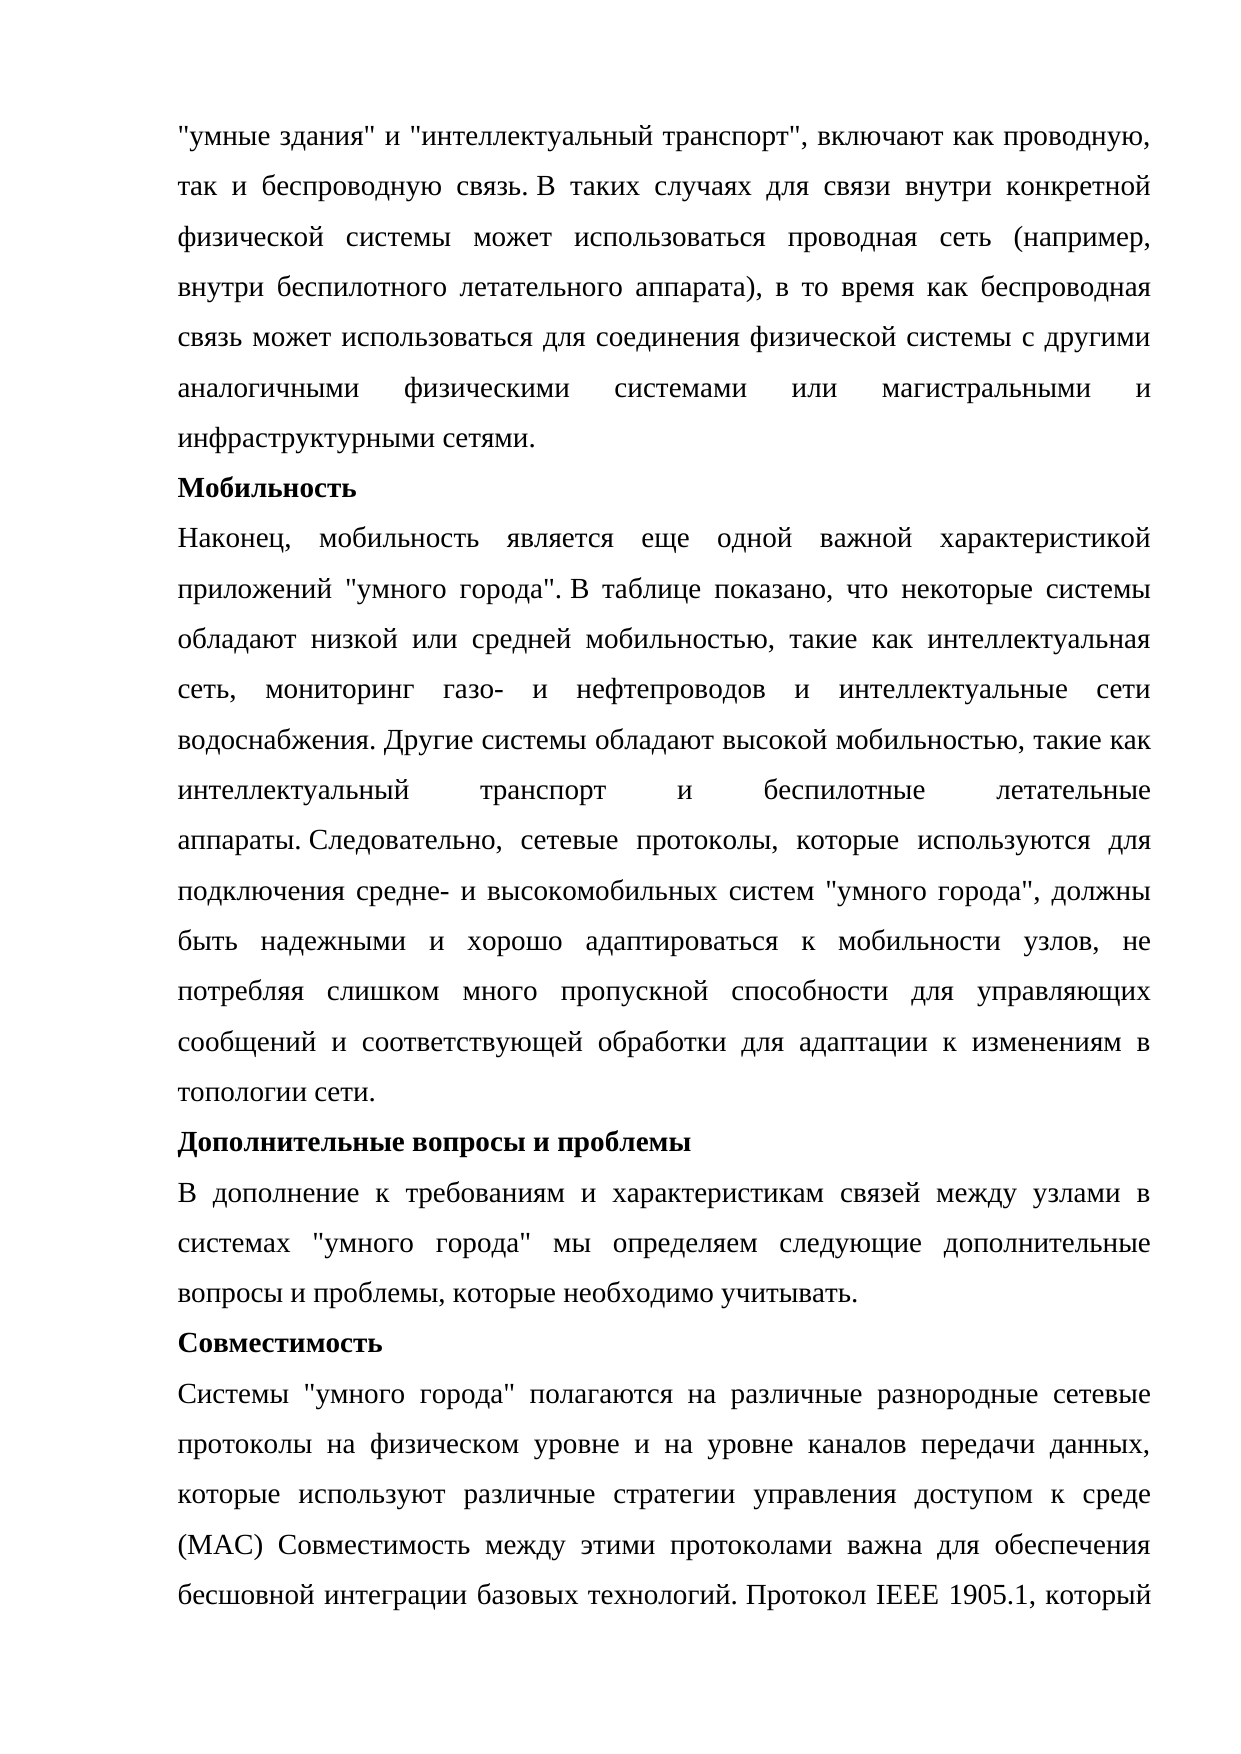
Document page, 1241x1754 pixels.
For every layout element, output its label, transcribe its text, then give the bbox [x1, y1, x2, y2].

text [177, 118, 1152, 453]
text Дополнительные вопросы и проблемы [177, 1124, 1152, 1158]
text Наконец, мобильность является еще одной важной характеристикой приложений "умного города". В таблице показано, что некоторые системы обладают низкой или средней мобильностью, такие как интеллектуальная сеть, мониторинг газо- и нефтепроводов и интеллектуальные сети водоснабжения. Другие системы обладают высокой мобильностью, такие как интеллектуальный транспорт и беспилотные летательные аппараты. Следовательно, сетевые протоколы, которые используются для подключения средне- и высокомобильных систем "умного города", должны быть надежными и хорошо адаптироваться к мобильности узлов, не потребляя слишком много пропускной способности для управляющих сообщений и соответствующей обработки для адаптации к изменениям в топологии сети. [177, 521, 1152, 1108]
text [177, 1376, 1152, 1611]
text В дополнение к требованиям и характеристикам связей между узлами в системах "умного города" мы определяем следующие дополнительные вопросы и проблемы, которые необходимо учитывать. [177, 1175, 1152, 1309]
text Совместимость [177, 1326, 1152, 1359]
text Мобильность [177, 470, 1152, 504]
